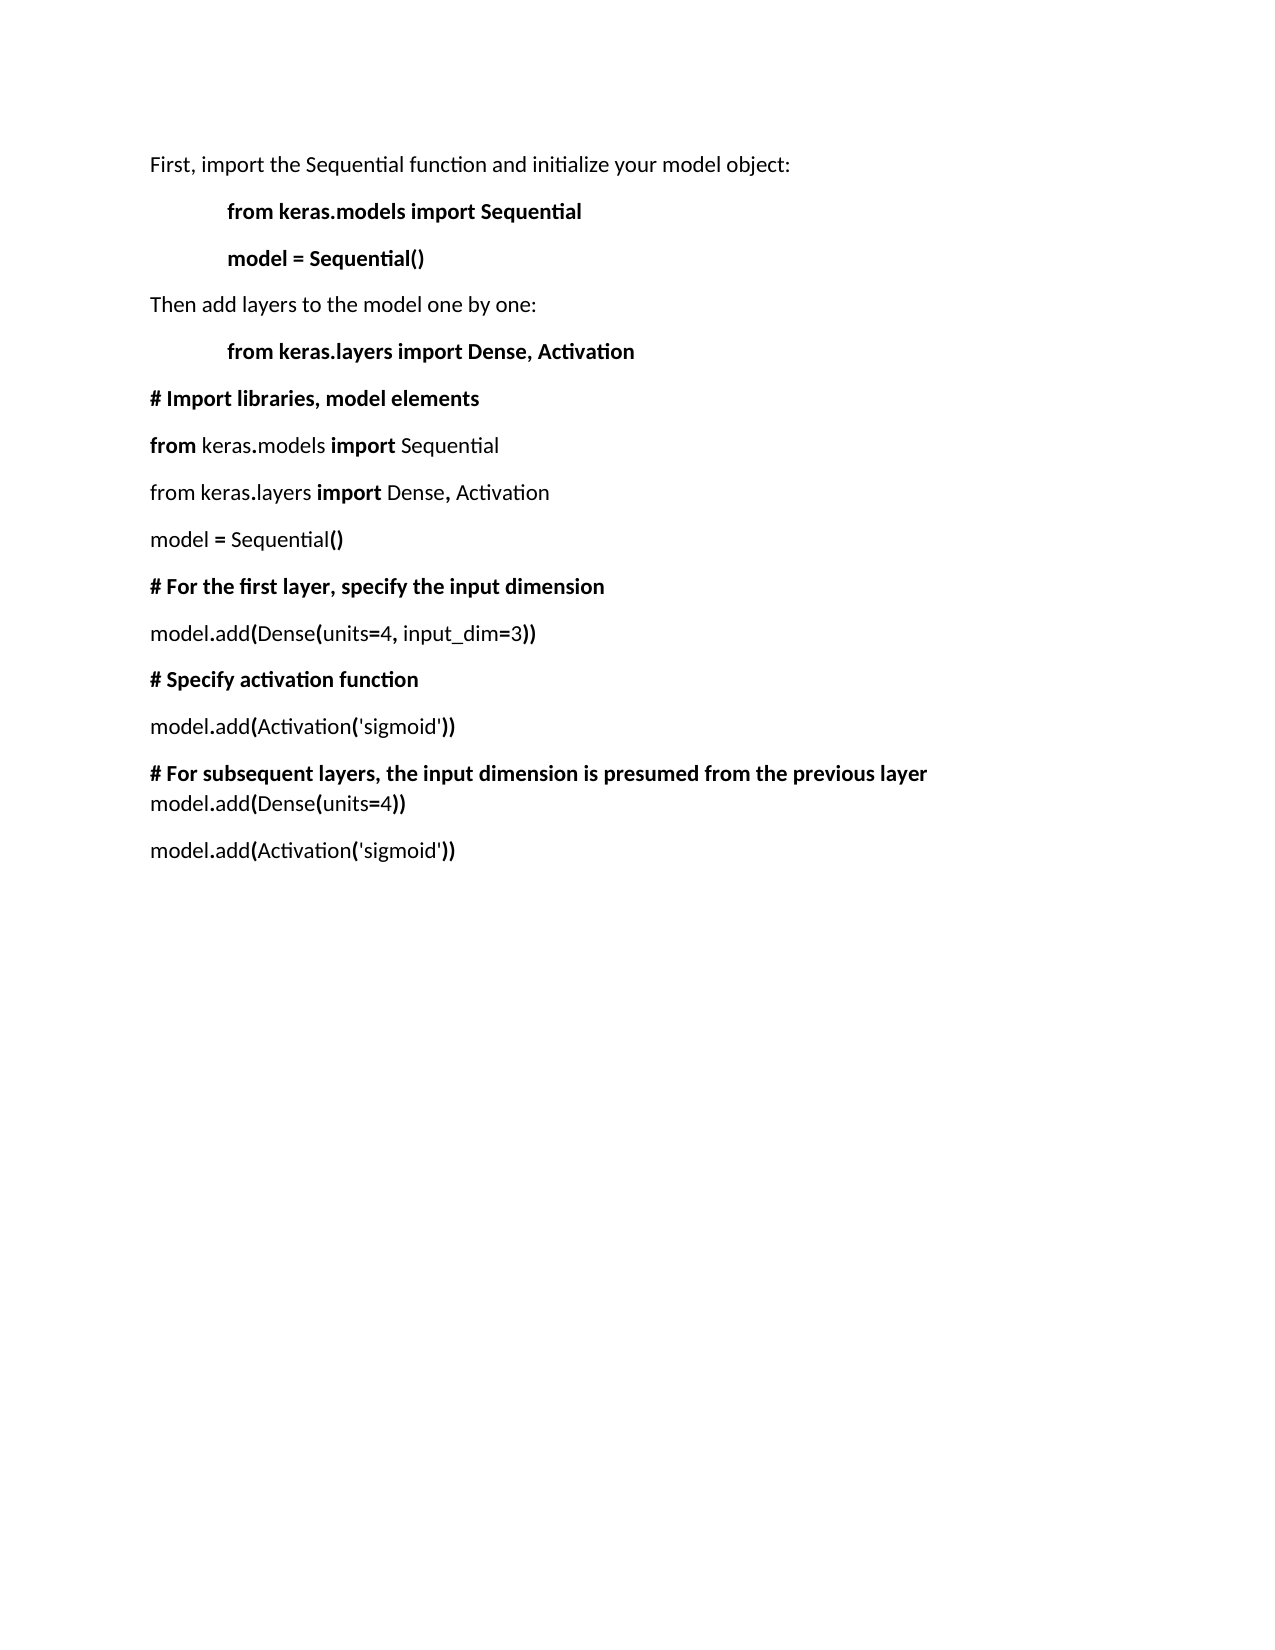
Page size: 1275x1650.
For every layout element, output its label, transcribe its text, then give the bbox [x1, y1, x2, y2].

text from keras.layers import Dense, Activation [150, 478, 1125, 506]
text # Specify activation function [150, 666, 1125, 694]
text model.add(Dense(units=4, input_dim=3)) [150, 619, 1125, 647]
text # Import libraries, model elements [150, 384, 1125, 412]
text from keras.models import Sequential [150, 431, 1125, 459]
text # For subsequent layers, the input dimension is presumed from the previous layer model.add(Dense(units=4)) [150, 759, 1125, 818]
text model.add(Activation('sigmoid')) [150, 836, 1125, 864]
text model.add(Activation('sigmoid')) [150, 712, 1125, 741]
text Then add layers to the model one by one: [150, 291, 1125, 319]
text model = Sequential() [150, 525, 1125, 553]
text from keras.layers import Dense, Activation [150, 337, 1125, 366]
text First, import the Sequential function and initialize your model object: [150, 150, 1125, 178]
text from keras.models import Sequential [150, 197, 1125, 225]
text model = Sequential() [150, 244, 1125, 272]
text # For the first layer, specify the input dimension [150, 572, 1125, 600]
